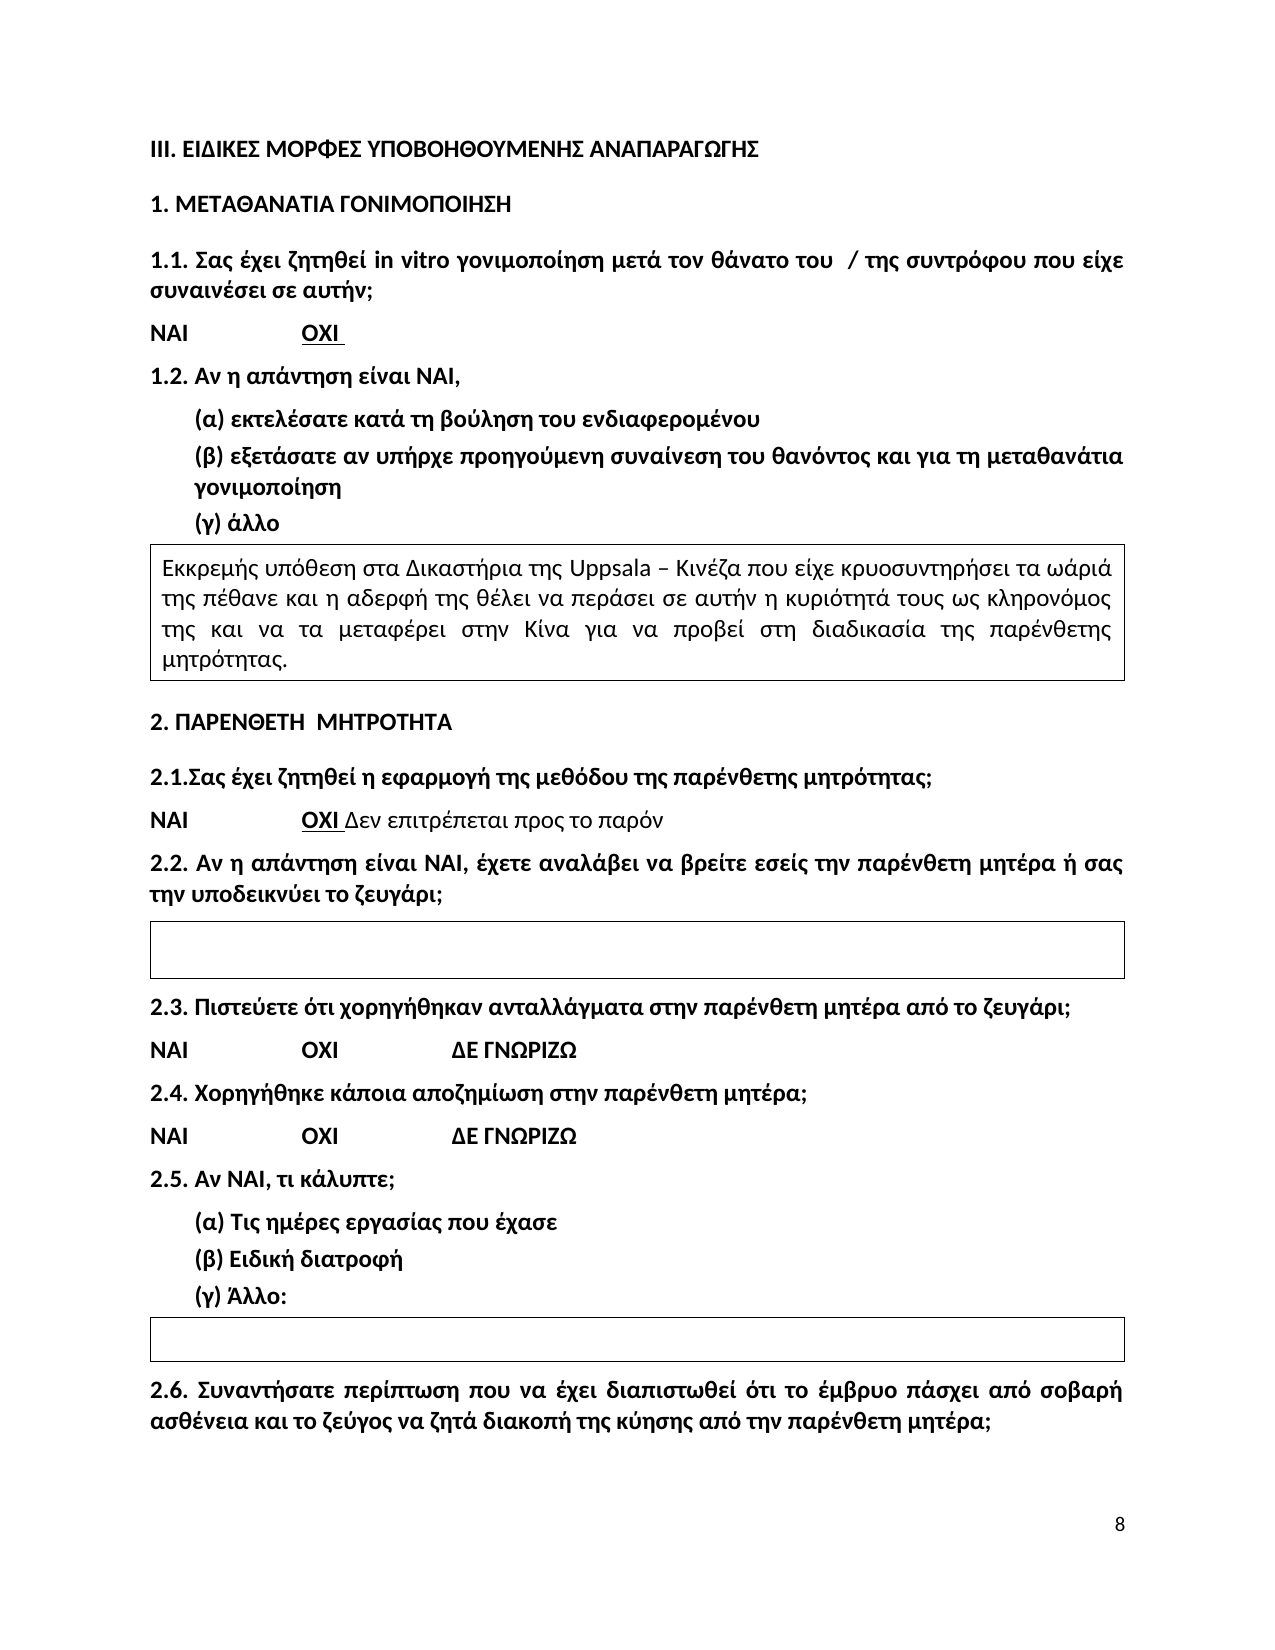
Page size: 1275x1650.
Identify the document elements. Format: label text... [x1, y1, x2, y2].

text ΝΑΙ ΟΧΙ [150, 317, 1125, 348]
text ΝΑΙ ΟΧΙ Δεν επιτρέπεται προς το παρόν [150, 804, 1125, 835]
text 2.5. Αν ΝΑΙ, τι κάλυπτε; [150, 1163, 1125, 1194]
text ΝΑΙ ΟΧΙ ΔΕ ΓΝΩΡΙΖΩ [150, 1120, 1125, 1151]
text (β) Ειδική διατροφή [194, 1243, 1125, 1274]
subtitle ΙΙΙ. ΕΙΔΙΚΕΣ ΜΟΡΦΕΣ ΥΠΟΒΟΗΘΟΥΜΕΝΗΣ ΑΝΑΠΑΡΑΓΩΓΗΣ [150, 133, 1125, 163]
text 2.3. Πιστεύετε ότι χορηγήθηκαν ανταλλάγματα στην παρένθετη μητέρα από το ζευγάρι; [150, 991, 1125, 1022]
table_header Εκκρεμής υπόθεση στα Δικαστήρια της Uppsala – Κινέζα που είχε κρυοσυντηρήσει τα ωάριά της πέθανε και η αδερφή της θέλει να περάσει σε αυτήν η κυριότητά τους ως κληρονόμος της και να τα μεταφέρει στην Κίνα για να προβεί στη διαδικασία της παρένθετης μητρότητας. [151, 545, 1124, 680]
text 2.6. Συναντήσατε περίπτωση που να έχει διαπιστωθεί ότι το έμβρυο πάσχει από σοβαρή ασθένεια και το ζεύγος να ζητά διακοπή της κύησης από την παρένθετη μητέρα; [150, 1374, 1125, 1435]
subtitle 2. ΠΑΡΕΝΘΕΤΗ ΜΗΤΡΟΤΗΤΑ [150, 706, 1125, 737]
table_header [151, 1318, 1124, 1361]
text (γ) Άλλο: [194, 1280, 1125, 1310]
text 2.4. Χορηγήθηκε κάποια αποζημίωση στην παρένθετη μητέρα; [150, 1077, 1125, 1108]
text (γ) άλλο [194, 508, 1125, 538]
subtitle 1. ΜΕΤΑΘΑΝΑΤΙΑ ΓΟΝΙΜΟΠΟΙΗΣΗ [150, 188, 1125, 219]
text 2.1.Σας έχει ζητηθεί η εφαρμογή της μεθόδου της παρένθετης μητρότητας; [150, 762, 1125, 792]
text 1.1. Σας έχει ζητηθεί in vitro γονιμοποίηση μετά τον θάνατο του / της συντρόφου που είχε συναινέσει σε αυτήν; [150, 244, 1125, 305]
text 1.2. Αν η απάντηση είναι ΝΑΙ, [150, 361, 1125, 391]
text (α) Τις ημέρες εργασίας που έχασε [194, 1206, 1125, 1237]
text 2.2. Αν η απάντηση είναι ΝΑΙ, έχετε αναλάβει να βρείτε εσείς την παρένθετη μητέρα ή σας την υποδεικνύει το ζευγάρι; [150, 848, 1125, 909]
text ΝΑΙ ΟΧΙ ΔΕ ΓΝΩΡΙΖΩ [150, 1034, 1125, 1065]
text (β) εξετάσατε αν υπήρχε προηγούμενη συναίνεση του θανόντος και για τη μεταθανάτια γονιμοποίηση [194, 440, 1125, 501]
text (α) εκτελέσατε κατά τη βούληση του ενδιαφερομένου [194, 403, 1125, 434]
table_header [151, 922, 1124, 978]
